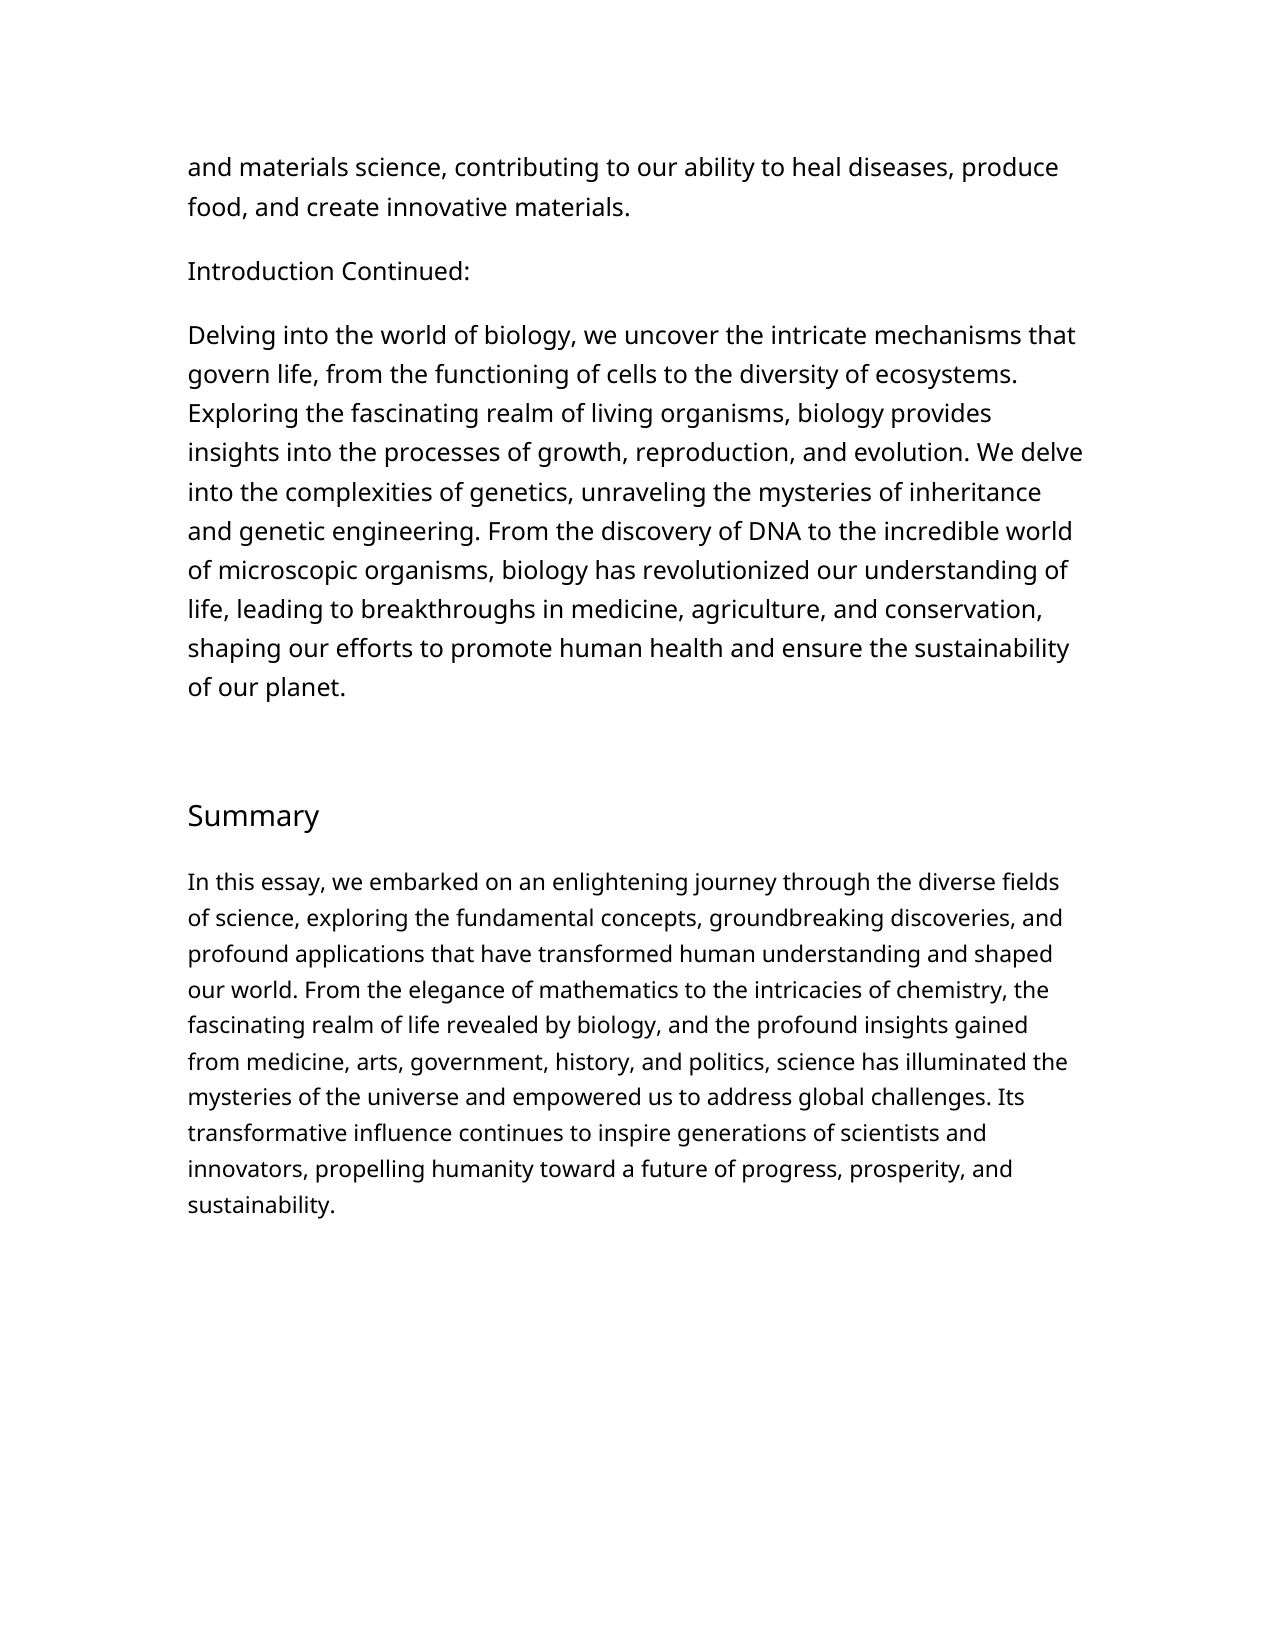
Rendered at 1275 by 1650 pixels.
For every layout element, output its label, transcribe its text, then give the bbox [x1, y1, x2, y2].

text Summary [187, 795, 1087, 835]
text In this essay, we embarked on an enlightening journey through the diverse fields of science, exploring the fundamental concepts, groundbreaking discoveries, and profound applications that have transformed human understanding and shaped our world. From the elegance of mathematics to the intricacies of chemistry, the fascinating realm of life revealed by biology, and the profound insights gained from medicine, arts, government, history, and politics, science has illuminated the mysteries of the universe and empowered us to address global challenges. Its transformative influence continues to inspire generations of scientists and innovators, propelling humanity toward a future of progress, prosperity, and sustainability. [187, 866, 1087, 1220]
text Delving into the world of biology, we uncover the intricate mechanisms that govern life, from the functioning of cells to the diversity of ecosystems. Exploring the fascinating realm of living organisms, biology provides insights into the processes of growth, reproduction, and evolution. We delve into the complexities of genetics, unraveling the mysteries of inheritance and genetic engineering. From the discovery of DNA to the incredible world of microscopic organisms, biology has revolutionized our understanding of life, leading to breakthroughs in medicine, agriculture, and conservation, shaping our efforts to promote human health and ensure the sustainability of our planet. [187, 317, 1087, 704]
text Introduction Continued: [187, 253, 1087, 287]
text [187, 150, 1087, 223]
